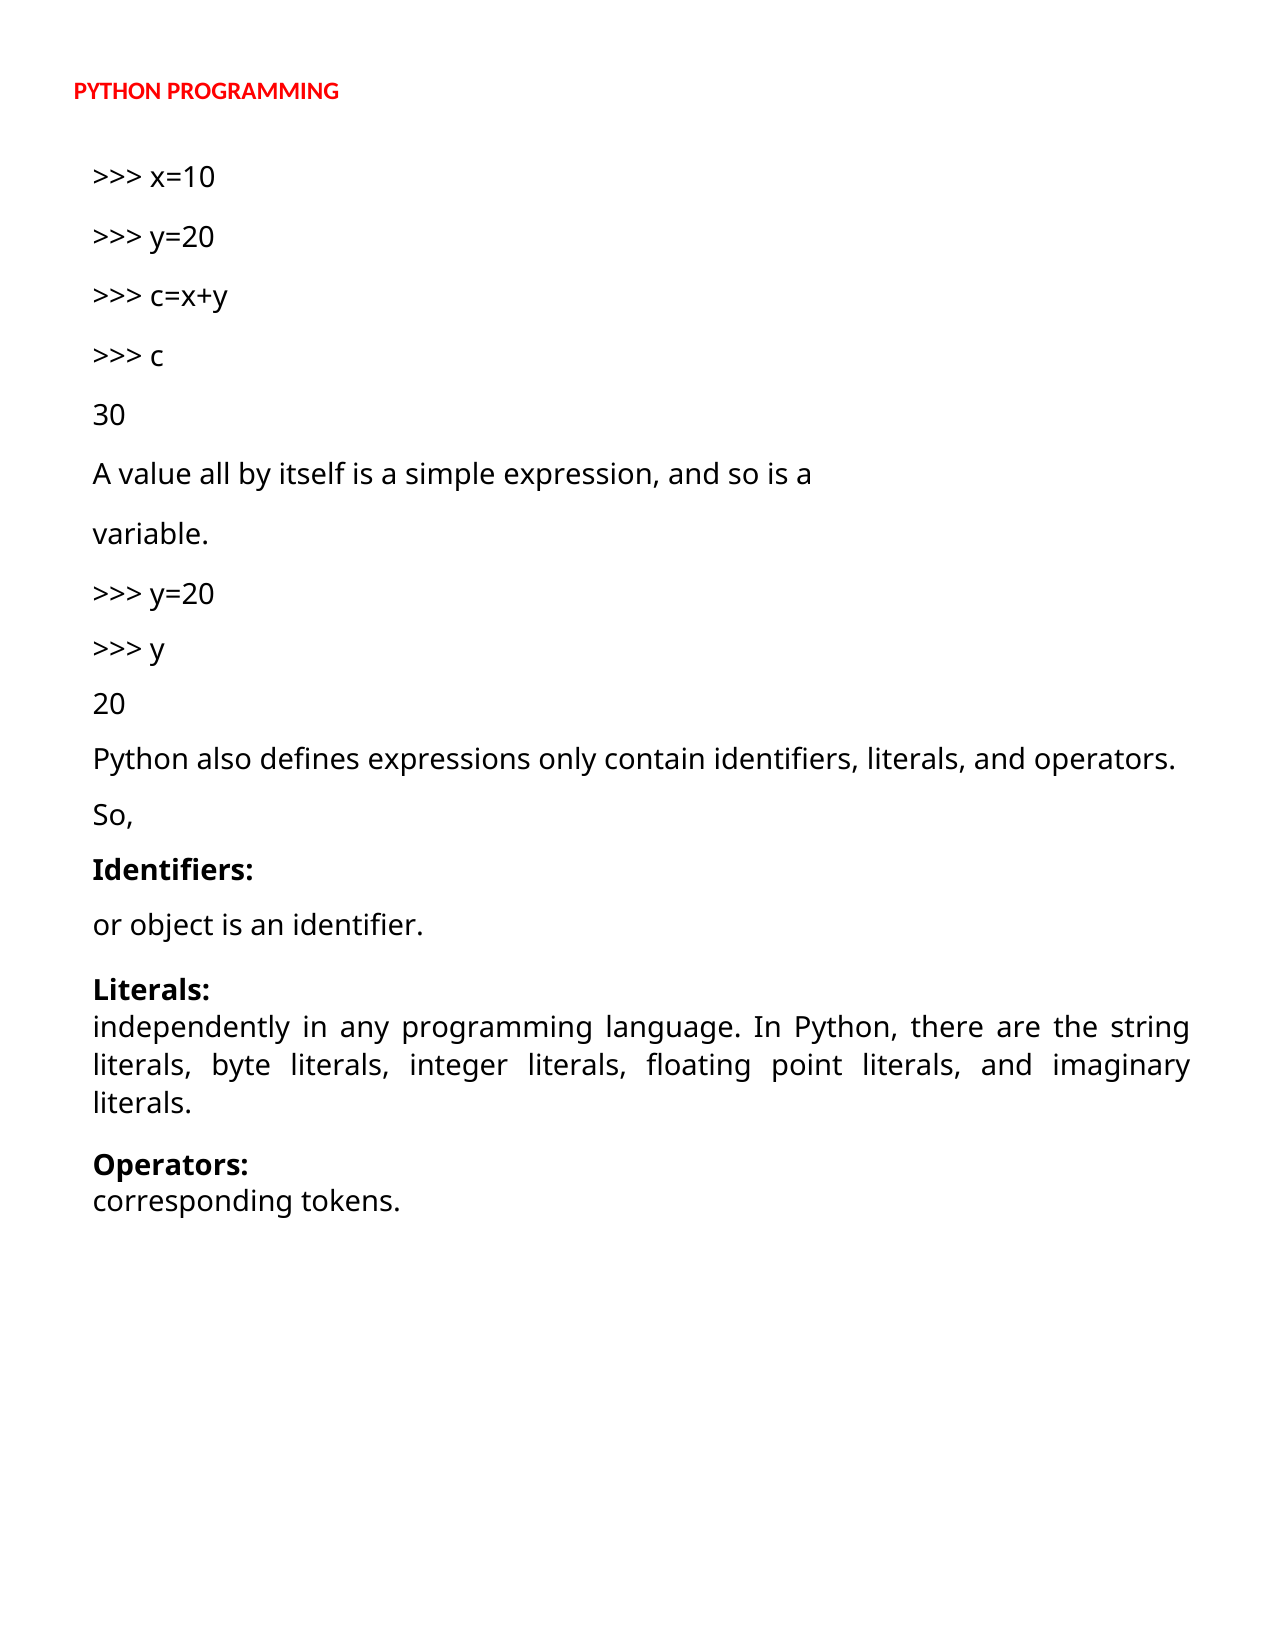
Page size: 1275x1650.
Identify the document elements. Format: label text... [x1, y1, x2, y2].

table_header >>> x=10 >>> y=20 >>> c=x+y >>> c 30 A value all by itself is a simple expression, and so is a variable. >>> y=20 >>> y 20 Python also defines expressions only contain identifiers, literals, and operators. So, Identifiers: Any name that is used to define a class, function, variable module, or object is an identifier. Literals: These are language-independent terms in Python and should exist independently in any programming language. In Python, there are the string literals, byte literals, integer literals, floating point literals, and imaginary literals. Operators: In Python you can implement the following operations using the corresponding tokens. 14 [40, 52, 112, 1597]
